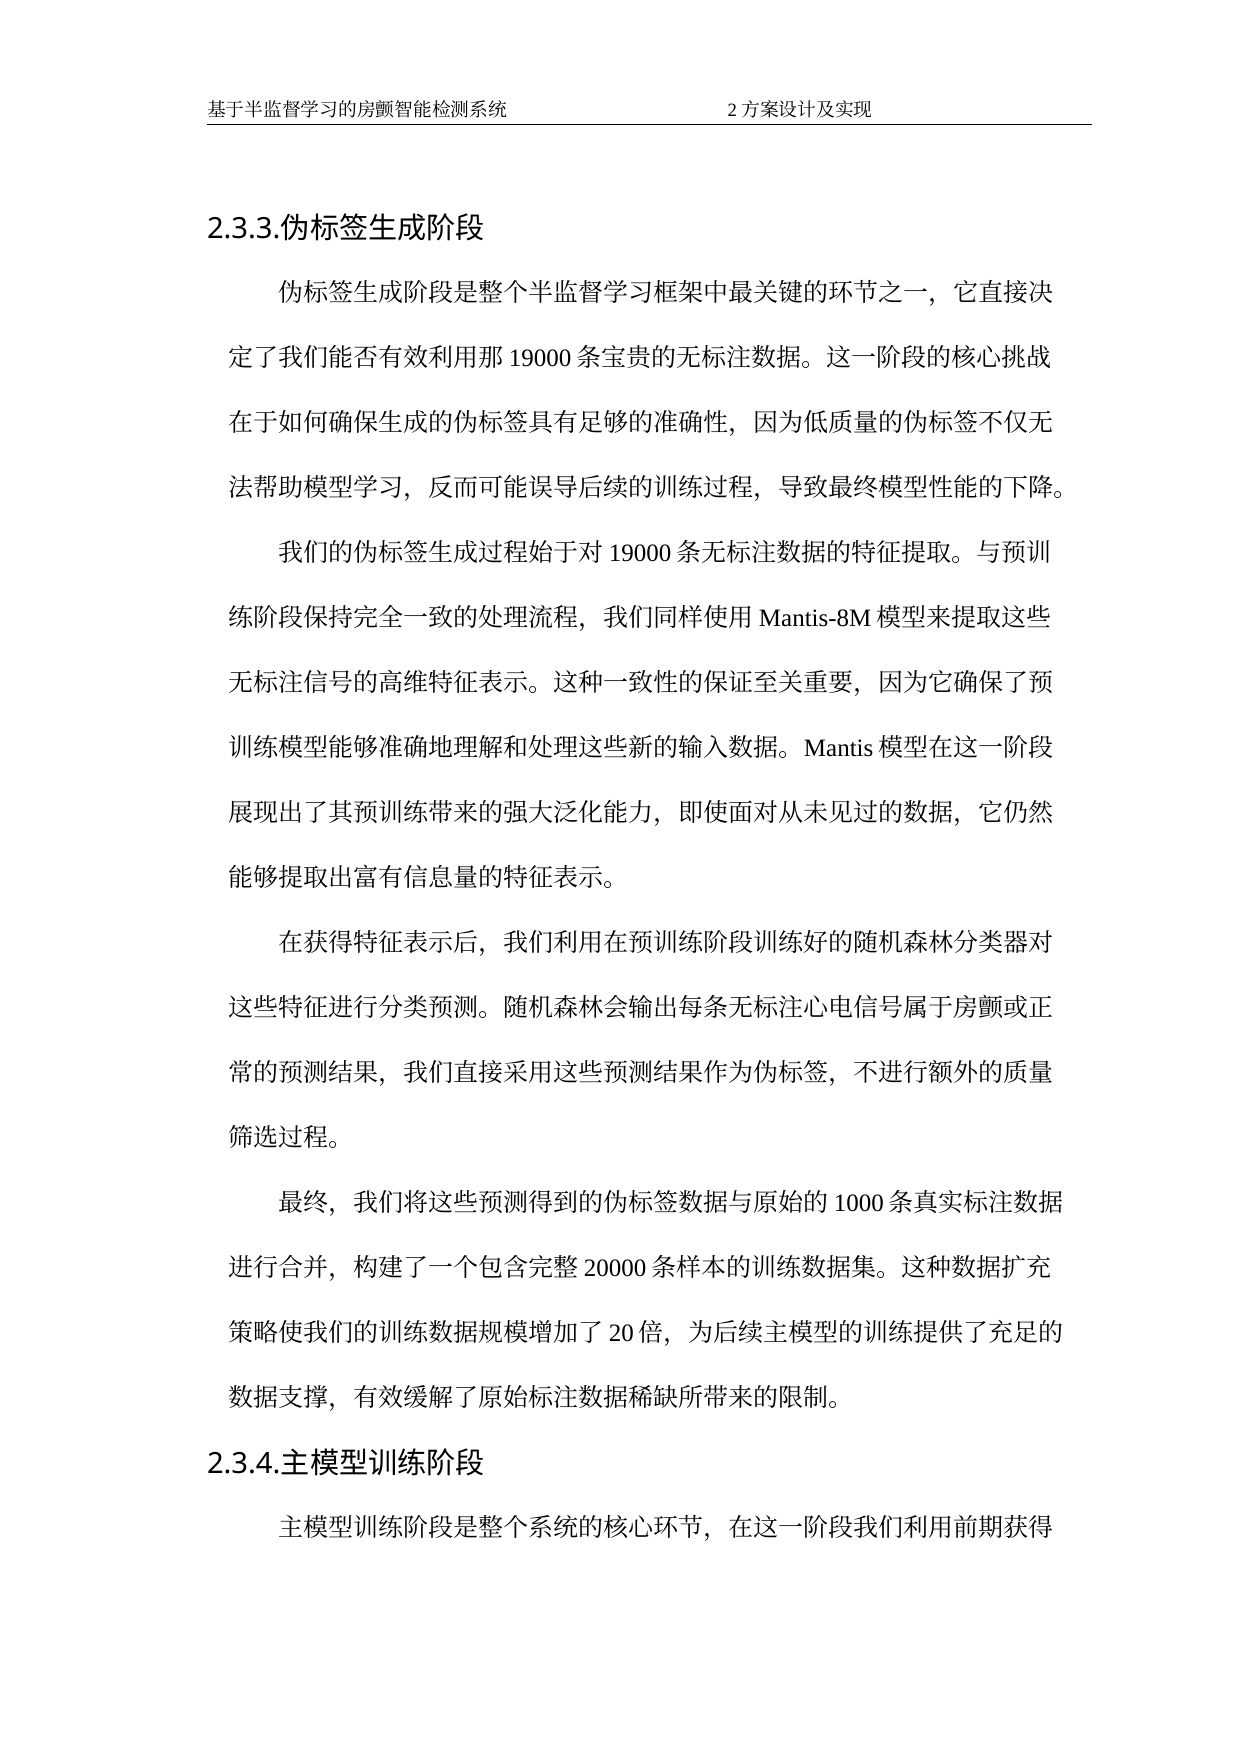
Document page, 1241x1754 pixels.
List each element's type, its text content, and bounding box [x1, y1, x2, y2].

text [229, 1493, 1071, 1558]
text 伪标签生成阶段是整个半监督学习框架中最关键的环节之一，它直接决定了我们能否有效利用那19000条宝贵的无标注数据。这一阶段的核心挑战在于如何确保生成的伪标签具有足够的准确性，因为低质量的伪标签不仅无法帮助模型学习，反而可能误导后续的训练过程，导致最终模型性能的下降。 [229, 258, 1071, 518]
text 我们的伪标签生成过程始于对19000条无标注数据的特征提取。与预训练阶段保持完全一致的处理流程，我们同样使用Mantis-8M模型来提取这些无标注信号的高维特征表示。这种一致性的保证至关重要，因为它确保了预训练模型能够准确地理解和处理这些新的输入数据。Mantis模型在这一阶段展现出了其预训练带来的强大泛化能力，即使面对从未见过的数据，它仍然能够提取出富有信息量的特征表示。 [229, 518, 1071, 908]
text 在获得特征表示后，我们利用在预训练阶段训练好的随机森林分类器对这些特征进行分类预测。随机森林会输出每条无标注心电信号属于房颤或正常的预测结果，我们直接采用这些预测结果作为伪标签，不进行额外的质量筛选过程。 [229, 908, 1071, 1168]
list 伪标签生成阶段 [207, 193, 1092, 258]
text 最终，我们将这些预测得到的伪标签数据与原始的1000条真实标注数据进行合并，构建了一个包含完整20000条样本的训练数据集。这种数据扩充策略使我们的训练数据规模增加了20倍，为后续主模型的训练提供了充足的数据支撑，有效缓解了原始标注数据稀缺所带来的限制。 [229, 1168, 1071, 1428]
list 主模型训练阶段 [207, 1428, 1092, 1493]
